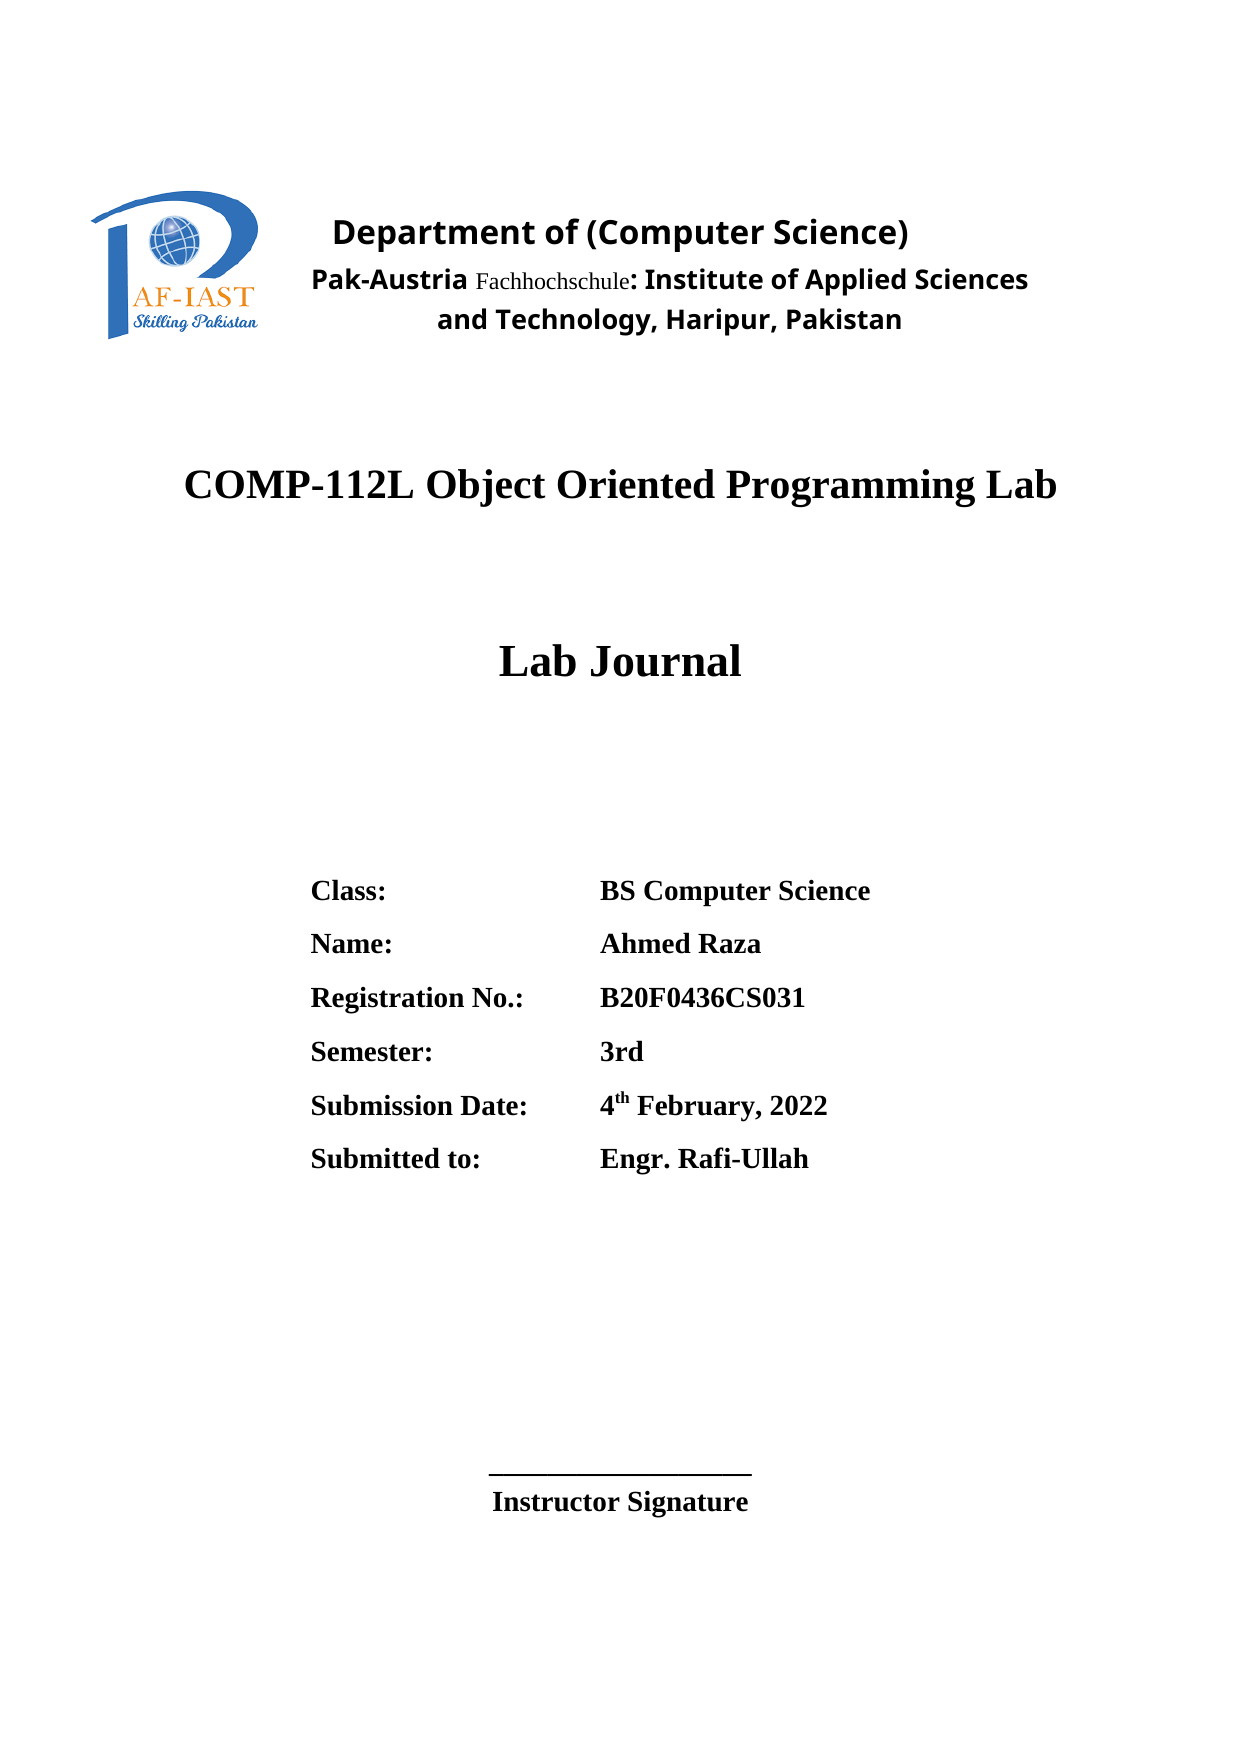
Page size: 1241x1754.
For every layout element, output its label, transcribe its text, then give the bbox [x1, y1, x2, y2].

text COMP-112L Object Oriented Programming Lab [151, 459, 1090, 507]
text Instructor Signature [150, 1484, 1090, 1518]
text Pak-Austria Fachhochschule: Institute of Applied Sciences and Technology, Haripur, Pakistan [300, 261, 1040, 337]
text Class: BS Computer Science [310, 873, 1090, 906]
text Semester: 3rd [310, 1034, 1090, 1067]
picture [70, 161, 278, 369]
text Submission Date: 4th February, 2022 [310, 1088, 1090, 1121]
text Department of (Computer Science) [278, 209, 1090, 254]
text Registration No.: B20F0436CS031 [310, 980, 1090, 1014]
text __________________ [150, 1445, 1090, 1479]
text Lab Journal [150, 633, 1090, 686]
text Submitted to: Engr. Rafi-Ullah [310, 1141, 1090, 1175]
text Name: Ahmed Raza [310, 926, 1090, 960]
